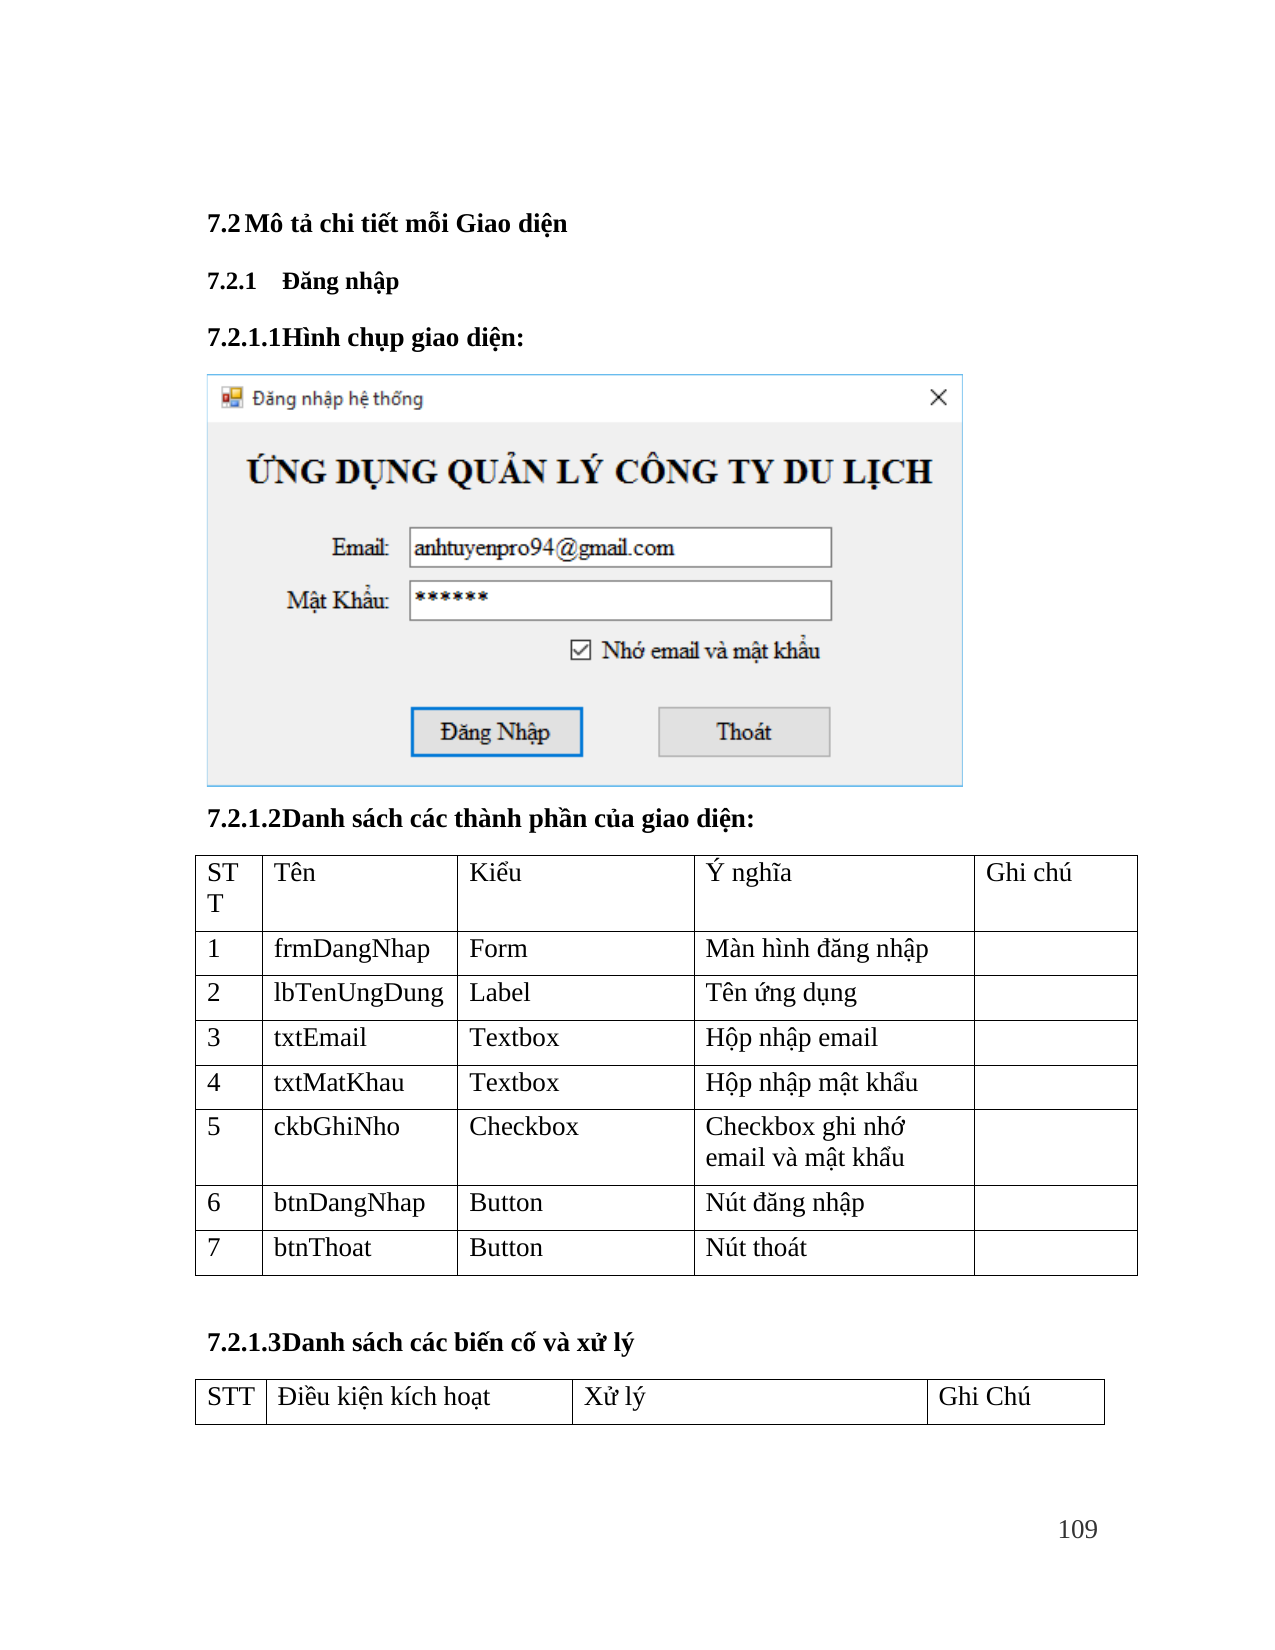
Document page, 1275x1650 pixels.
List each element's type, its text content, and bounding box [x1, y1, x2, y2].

subtitle Danh sách các biến cố và xử lý [207, 1326, 1098, 1357]
table_cell Hộp nhập email [695, 1021, 974, 1065]
table_header Ghi chú [975, 856, 1137, 931]
table_header Tên [263, 856, 457, 931]
table_cell 2 [196, 976, 262, 1020]
table_cell Màn hình đăng nhập [695, 932, 974, 975]
table_cell [975, 1021, 1137, 1065]
table_cell Label [458, 976, 694, 1020]
table_cell 4 [196, 1066, 262, 1109]
table_cell ckbGhiNho [263, 1110, 457, 1185]
picture [206, 374, 963, 787]
table_cell [975, 1231, 1137, 1274]
table_header STT [196, 1380, 266, 1423]
table_cell Checkbox [458, 1110, 694, 1185]
table_cell Button [458, 1231, 694, 1274]
table_cell 3 [196, 1021, 262, 1065]
table_header Ý nghĩa [695, 856, 974, 931]
table_cell Textbox [458, 1066, 694, 1109]
table_cell Button [458, 1186, 694, 1230]
table_cell 6 [196, 1186, 262, 1230]
table_header Điều kiện kích hoạt [267, 1380, 572, 1423]
table_cell 5 [196, 1110, 262, 1185]
table_cell txtMatKhau [263, 1066, 457, 1109]
table_cell Nút thoát [695, 1231, 974, 1274]
table_cell lbTenUngDung [263, 976, 457, 1020]
table_cell [975, 976, 1137, 1020]
table_header Xử lý [573, 1380, 927, 1423]
subtitle Danh sách các thành phần của giao diện: [207, 802, 1098, 833]
table_cell frmDangNhap [263, 932, 457, 975]
table_cell btnThoat [263, 1231, 457, 1274]
table_cell Form [458, 932, 694, 975]
table_header STT [196, 856, 262, 931]
subtitle Đăng nhập [207, 266, 1098, 295]
table_header Kiểu [458, 856, 694, 931]
table_cell Textbox [458, 1021, 694, 1065]
subtitle Hình chụp giao diện: [207, 322, 1098, 353]
table_cell [975, 1110, 1137, 1185]
table_cell [975, 932, 1137, 975]
table_cell 7 [196, 1231, 262, 1274]
table_cell Checkbox ghi nhớ email và mật khẩu [695, 1110, 974, 1185]
table_cell [975, 1186, 1137, 1230]
table_cell Nút đăng nhập [695, 1186, 974, 1230]
table_header Ghi Chú [928, 1380, 1104, 1423]
table_cell btnDangNhap [263, 1186, 457, 1230]
subtitle Mô tả chi tiết mỗi Giao diện [207, 207, 1098, 238]
table_cell txtEmail [263, 1021, 457, 1065]
table_cell 1 [196, 932, 262, 975]
table_cell Hộp nhập mật khẩu [695, 1066, 974, 1109]
table_cell [975, 1066, 1137, 1109]
table_cell Tên ứng dụng [695, 976, 974, 1020]
